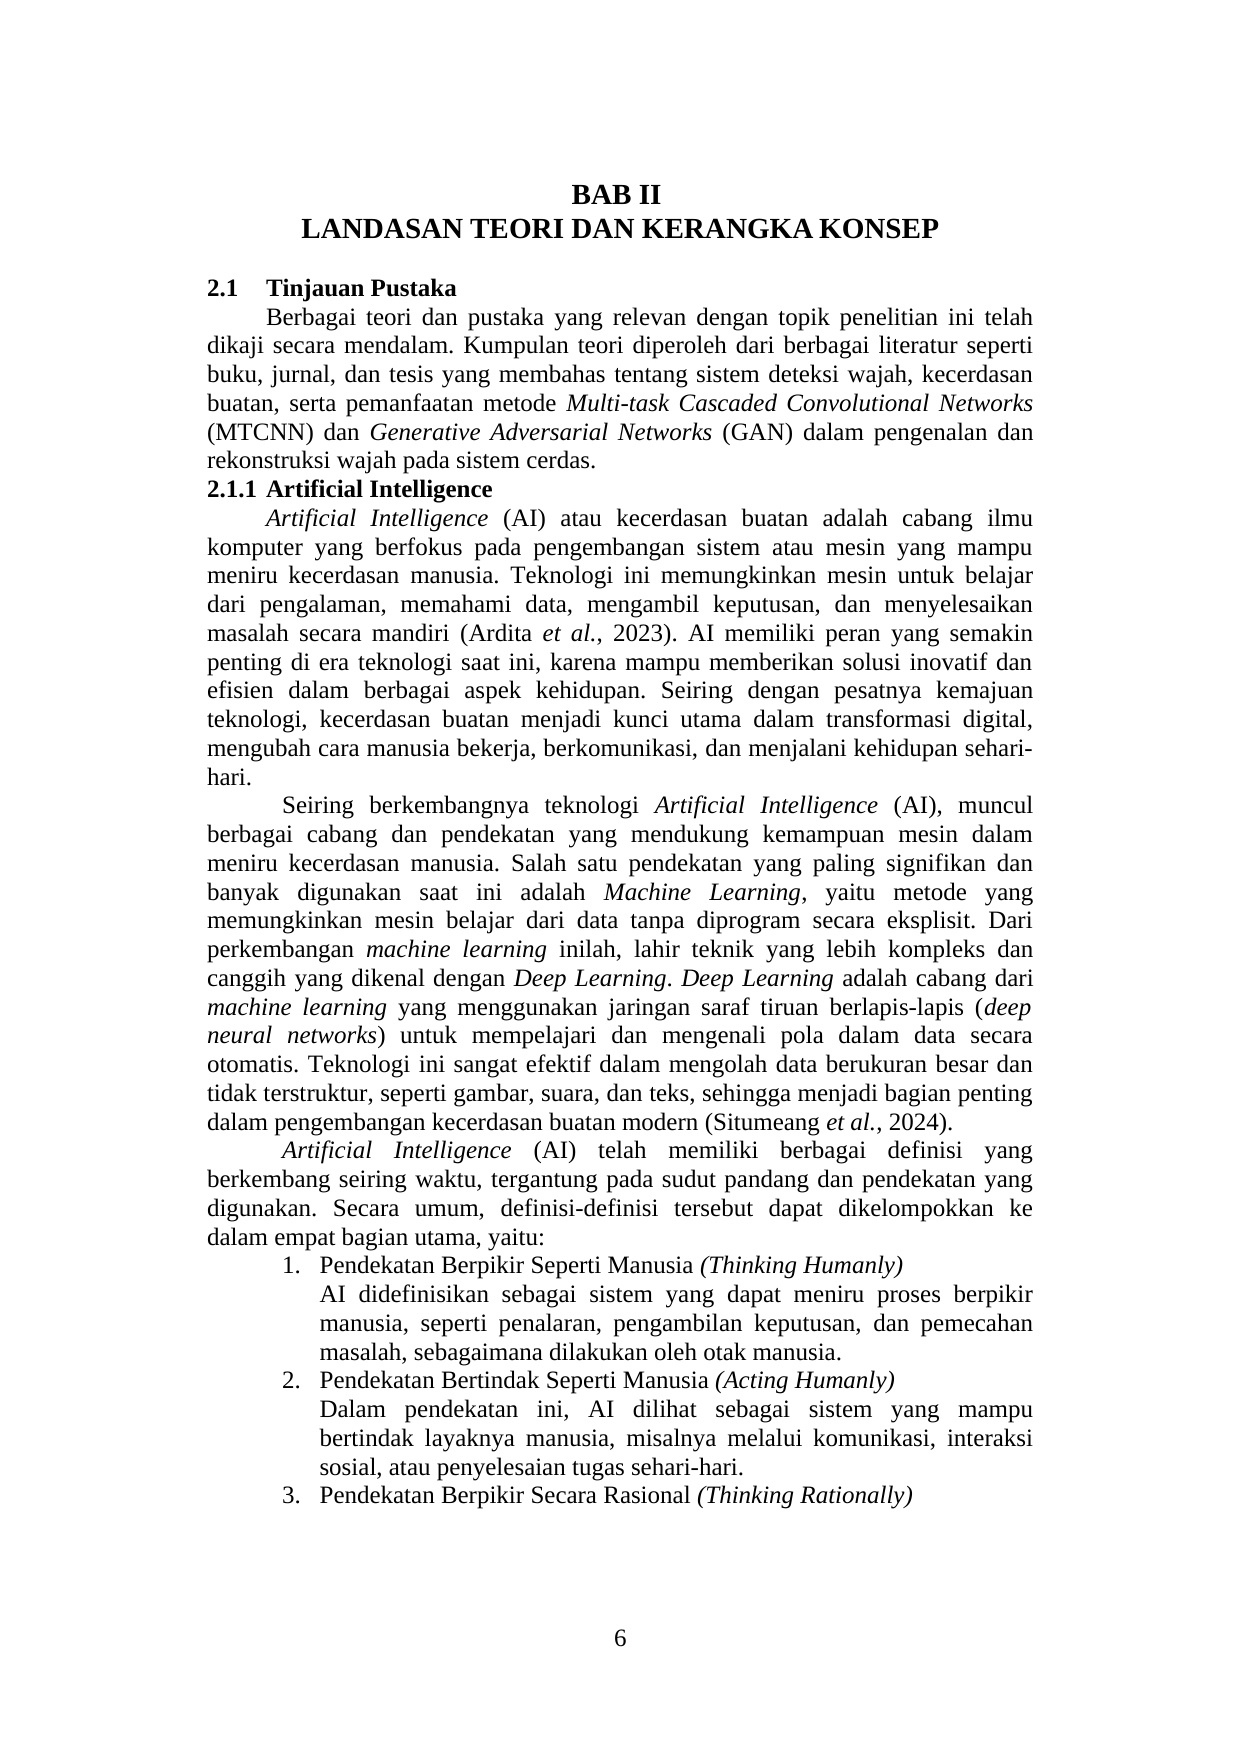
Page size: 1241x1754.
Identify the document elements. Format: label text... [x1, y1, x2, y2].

text Seiring berkembangnya teknologi Artificial Intelligence (AI), muncul berbagai cabang dan pendekatan yang mendukung kemampuan mesin dalam meniru kecerdasan manusia. Salah satu pendekatan yang paling signifikan dan banyak digunakan saat ini adalah Machine Learning, yaitu metode yang memungkinkan mesin belajar dari data tanpa diprogram secara eksplisit. Dari perkembangan machine learning inilah, lahir teknik yang lebih kompleks dan canggih yang dikenal dengan Deep Learning. Deep Learning adalah cabang dari machine learning yang menggunakan jaringan saraf tiruan berlapis-lapis (deep neural networks) untuk mempelajari dan mengenali pola dalam data secara otomatis. Teknologi ini sangat efektif dalam mengolah data berukuran besar dan tidak terstruktur, seperti gambar, suara, dan teks, sehingga menjadi bagian penting dalam pengembangan kecerdasan buatan modern (Situmeang et al., 2024). [207, 791, 1033, 1136]
subtitle Tinjauan Pustaka [207, 273, 1033, 302]
text Artificial Intelligence (AI) atau kecerdasan buatan adalah cabang ilmu komputer yang berfokus pada pengembangan sistem atau mesin yang mampu meniru kecerdasan manusia. Teknologi ini memungkinkan mesin untuk belajar dari pengalaman, memahami data, mengambil keputusan, dan menyelesaikan masalah secara mandiri (Ardita et al., 2023). AI memiliki peran yang semakin penting di era teknologi saat ini, karena mampu memberikan solusi inovatif dan efisien dalam berbagai aspek kehidupan. Seiring dengan pesatnya kemajuan teknologi, kecerdasan buatan menjadi kunci utama dalam transformasi digital, mengubah cara manusia bekerja, berkomunikasi, dan menjalani kehidupan sehari-hari. [207, 503, 1033, 791]
text Artificial Intelligence (AI) telah memiliki berbagai definisi yang berkembang seiring waktu, tergantung pada sudut pandang dan pendekatan yang digunakan. Secara umum, definisi-definisi tersebut dapat dikelompokkan ke dalam empat bagian utama, yaitu: [207, 1136, 1033, 1251]
list AI didefinisikan sebagai sistem yang dapat meniru proses berpikir manusia, seperti penalaran, pengambilan keputusan, dan pemecahan masalah, sebagaimana dilakukan oleh otak manusia. [319, 1279, 1033, 1366]
subtitle BAB II LANDASAN TEORI DAN KERANGKA KONSEP [207, 177, 1033, 244]
text Berbagai teori dan pustaka yang relevan dengan topik penelitian ini telah dikaji secara mendalam. Kumpulan teori diperoleh dari berbagai literatur seperti buku, jurnal, dan tesis yang membahas tentang sistem deteksi wajah, kecerdasan buatan, serta pemanfaatan metode Multi-task Cascaded Convolutional Networks (MTCNN) dan Generative Adversarial Networks (GAN) dalam pengenalan dan rekonstruksi wajah pada sistem cerdas. [207, 302, 1033, 474]
list Pendekatan Berpikir Seperti Manusia (Thinking Humanly) [282, 1251, 1033, 1279]
subtitle Artificial Intelligence [207, 474, 1078, 503]
list Dalam pendekatan ini, AI dilihat sebagai sistem yang mampu bertindak layaknya manusia, misalnya melalui komunikasi, interaksi sosial, atau penyelesaian tugas sehari-hari. [319, 1394, 1033, 1481]
list Pendekatan Berpikir Secara Rasional (Thinking Rationally) [282, 1481, 1033, 1509]
list Pendekatan Bertindak Seperti Manusia (Acting Humanly) [282, 1366, 1033, 1394]
